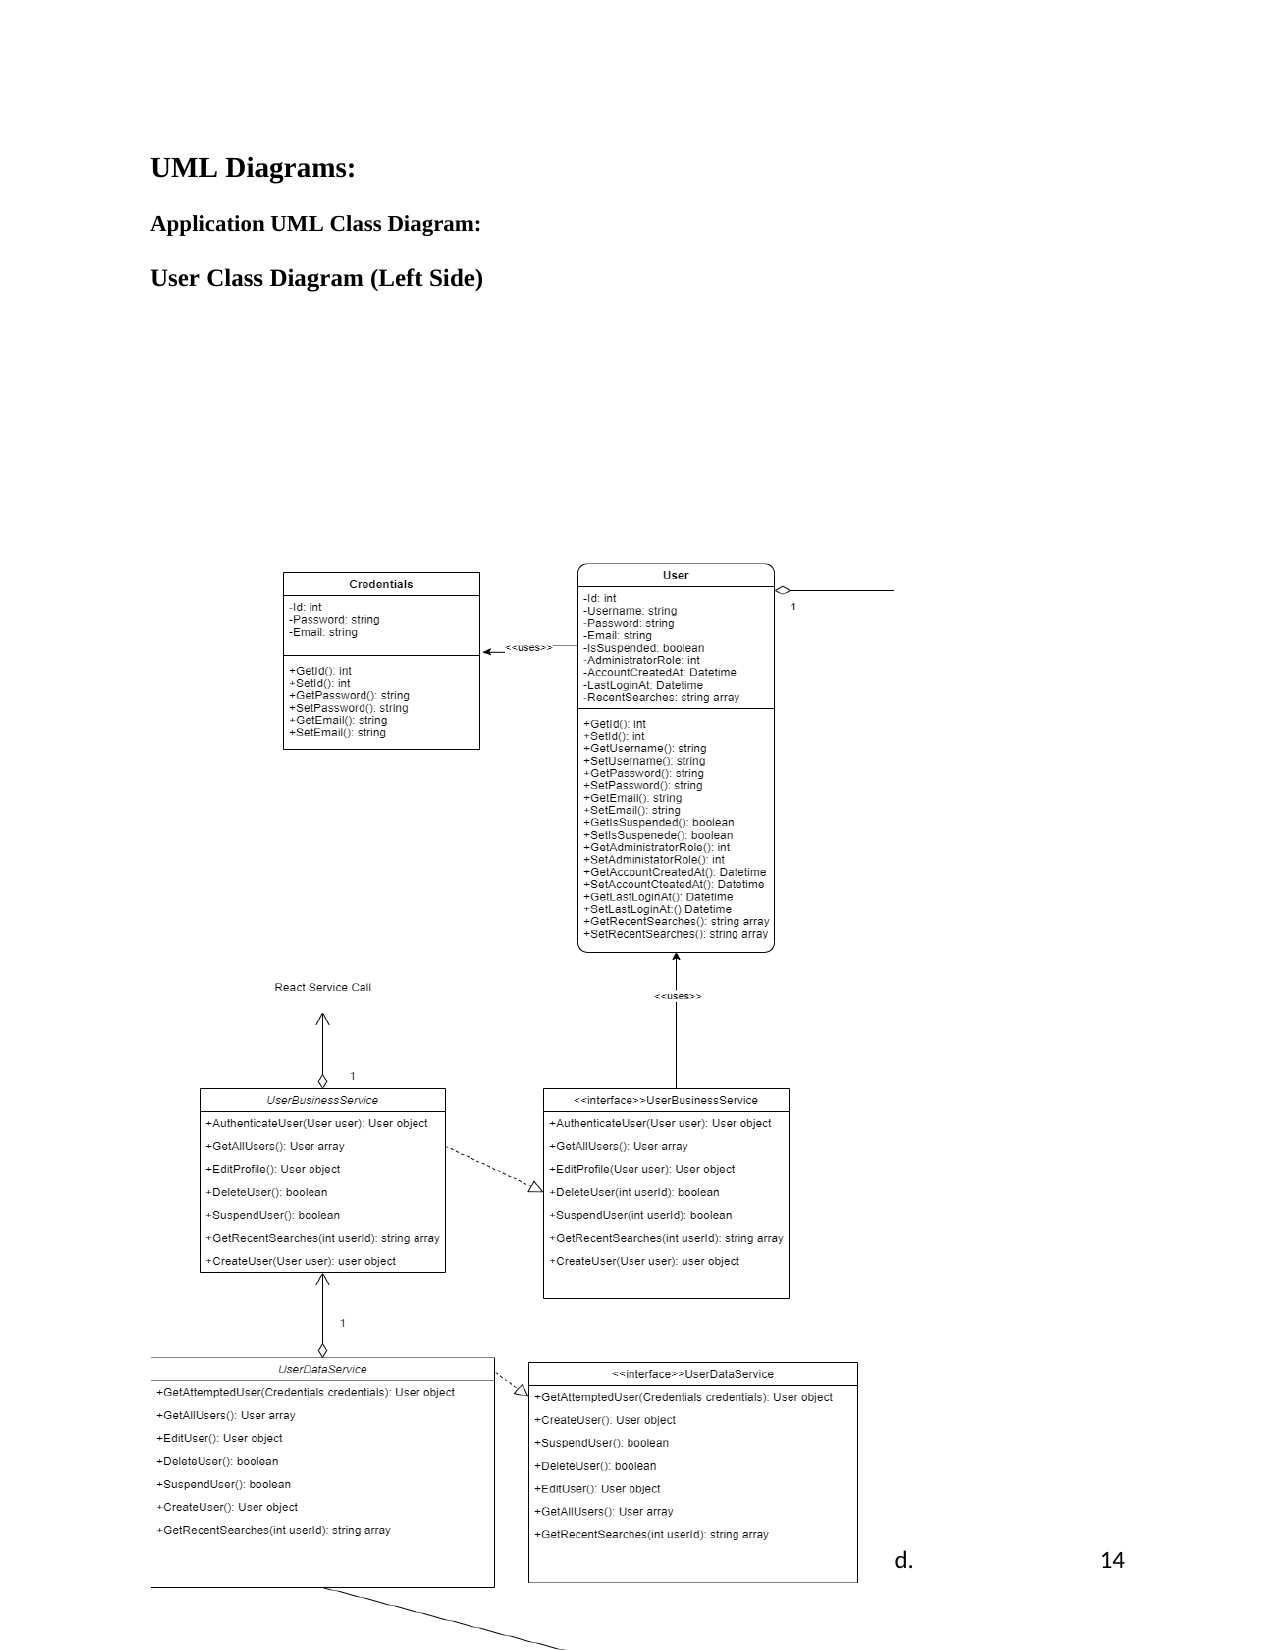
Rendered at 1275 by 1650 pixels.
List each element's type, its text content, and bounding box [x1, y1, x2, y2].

text User Class Diagram (Left Side) [150, 263, 1125, 291]
text Application UML Class Diagram: [150, 210, 1125, 236]
text UML Diagrams: [150, 150, 1125, 184]
picture [150, 526, 894, 1648]
